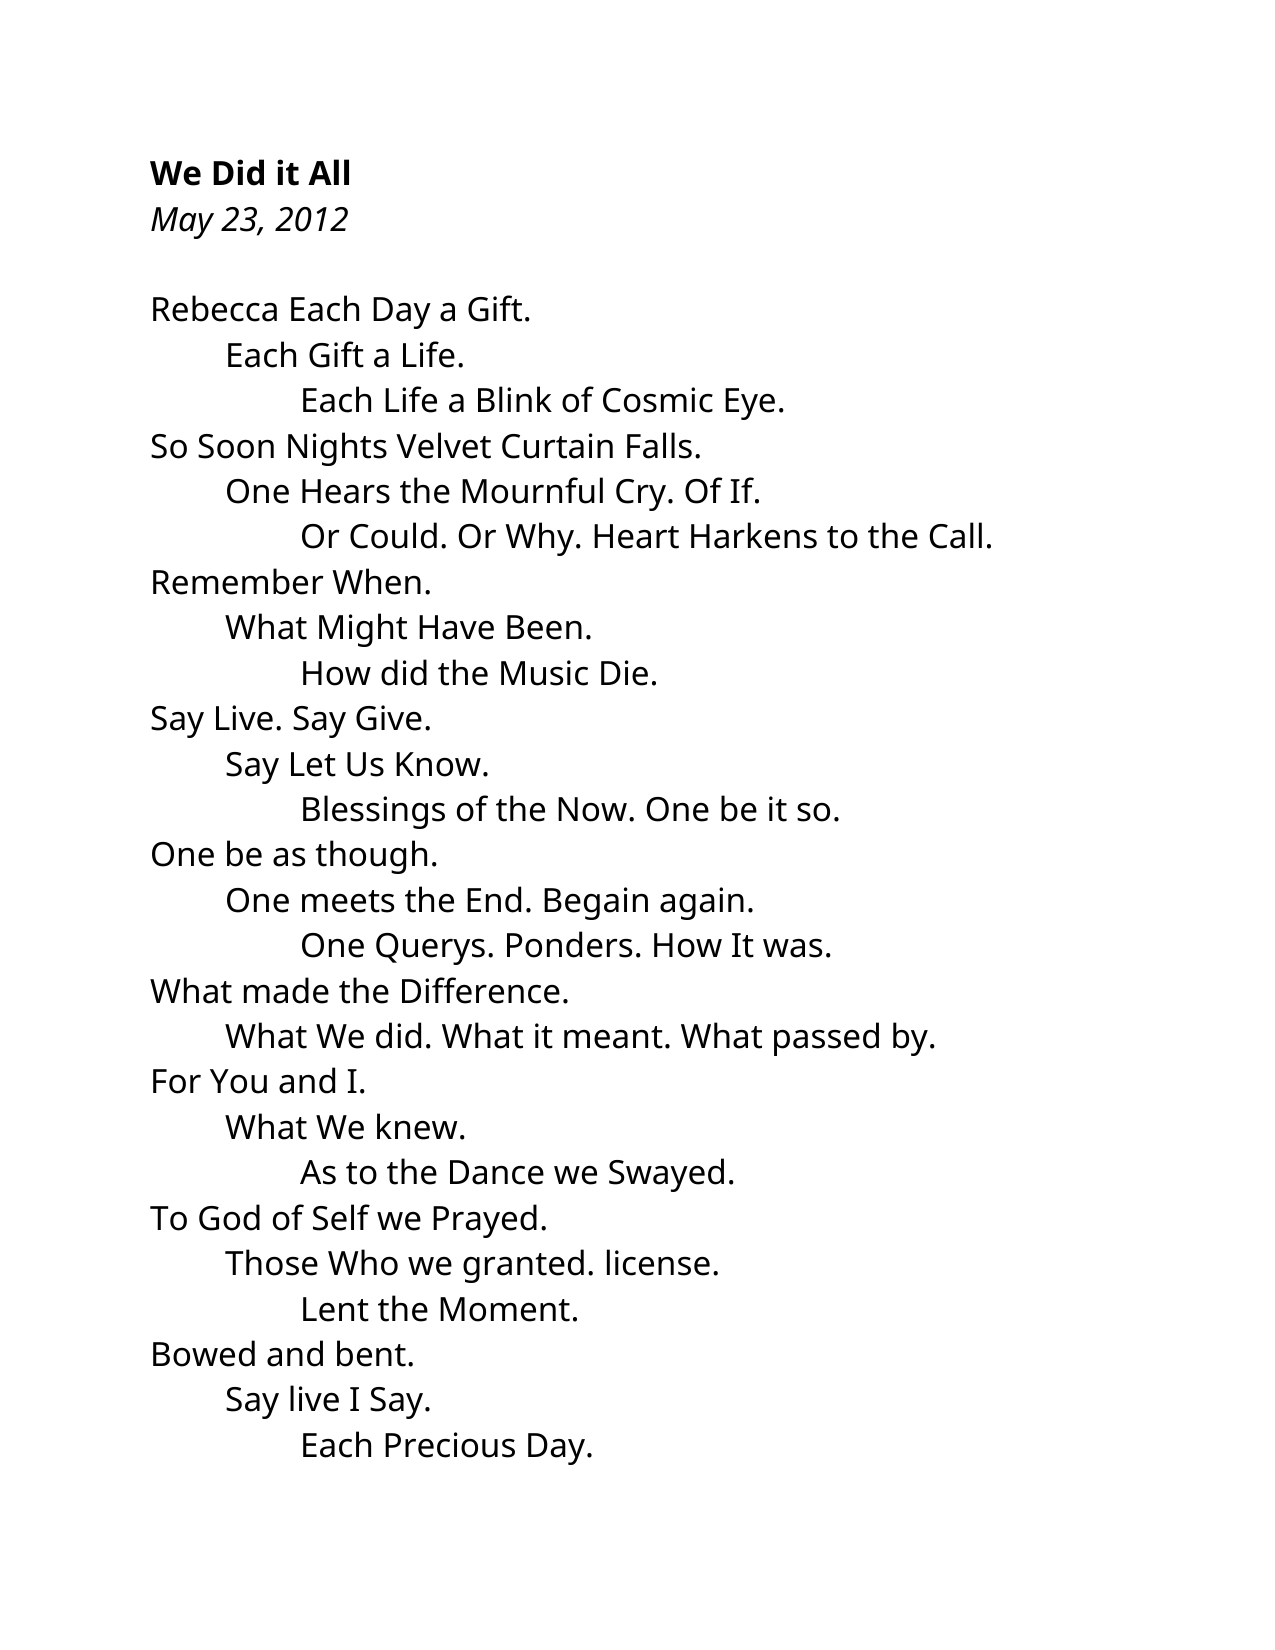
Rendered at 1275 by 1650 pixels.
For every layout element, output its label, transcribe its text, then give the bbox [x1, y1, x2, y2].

text We Did it All [150, 150, 1125, 195]
text Remember When. [150, 559, 1125, 604]
text Lent the Moment. [225, 1285, 1125, 1331]
text What We did. What it meant. What passed by. [150, 1013, 1125, 1058]
text What We knew. [150, 1104, 1125, 1149]
text Each Life a Blink of Cosmic Eye. [225, 377, 1125, 422]
text Say Let Us Know. [150, 740, 1125, 786]
text For You and I. [150, 1058, 1125, 1104]
text How did the Music Die. [225, 649, 1125, 695]
text As to the Dance we Swayed. [225, 1149, 1125, 1194]
text Or Could. Or Why. Heart Harkens to the Call. [225, 513, 1125, 559]
text What made the Difference. [150, 967, 1125, 1013]
text Blessings of the Now. One be it so. [225, 786, 1125, 831]
text Bowed and bent. [150, 1331, 1125, 1376]
text One be as though. [150, 831, 1125, 877]
text Say Live. Say Give. [150, 695, 1125, 740]
text Those Who we granted. license. [150, 1240, 1125, 1285]
text Each Precious Day. [225, 1422, 1125, 1467]
text May 23, 2012 [150, 195, 1125, 241]
text Each Gift a Life. [150, 332, 1125, 377]
text So Soon Nights Velvet Curtain Falls. [150, 422, 1125, 468]
text What Might Have Been. [150, 604, 1125, 649]
text One Querys. Ponders. How It was. [225, 922, 1125, 967]
text Rebecca Each Day a Gift. [150, 286, 1125, 332]
text Say live I Say. [150, 1376, 1125, 1422]
text To God of Self we Prayed. [150, 1194, 1125, 1240]
text One Hears the Mournful Cry. Of If. [150, 468, 1125, 513]
text One meets the End. Begain again. [150, 877, 1125, 922]
